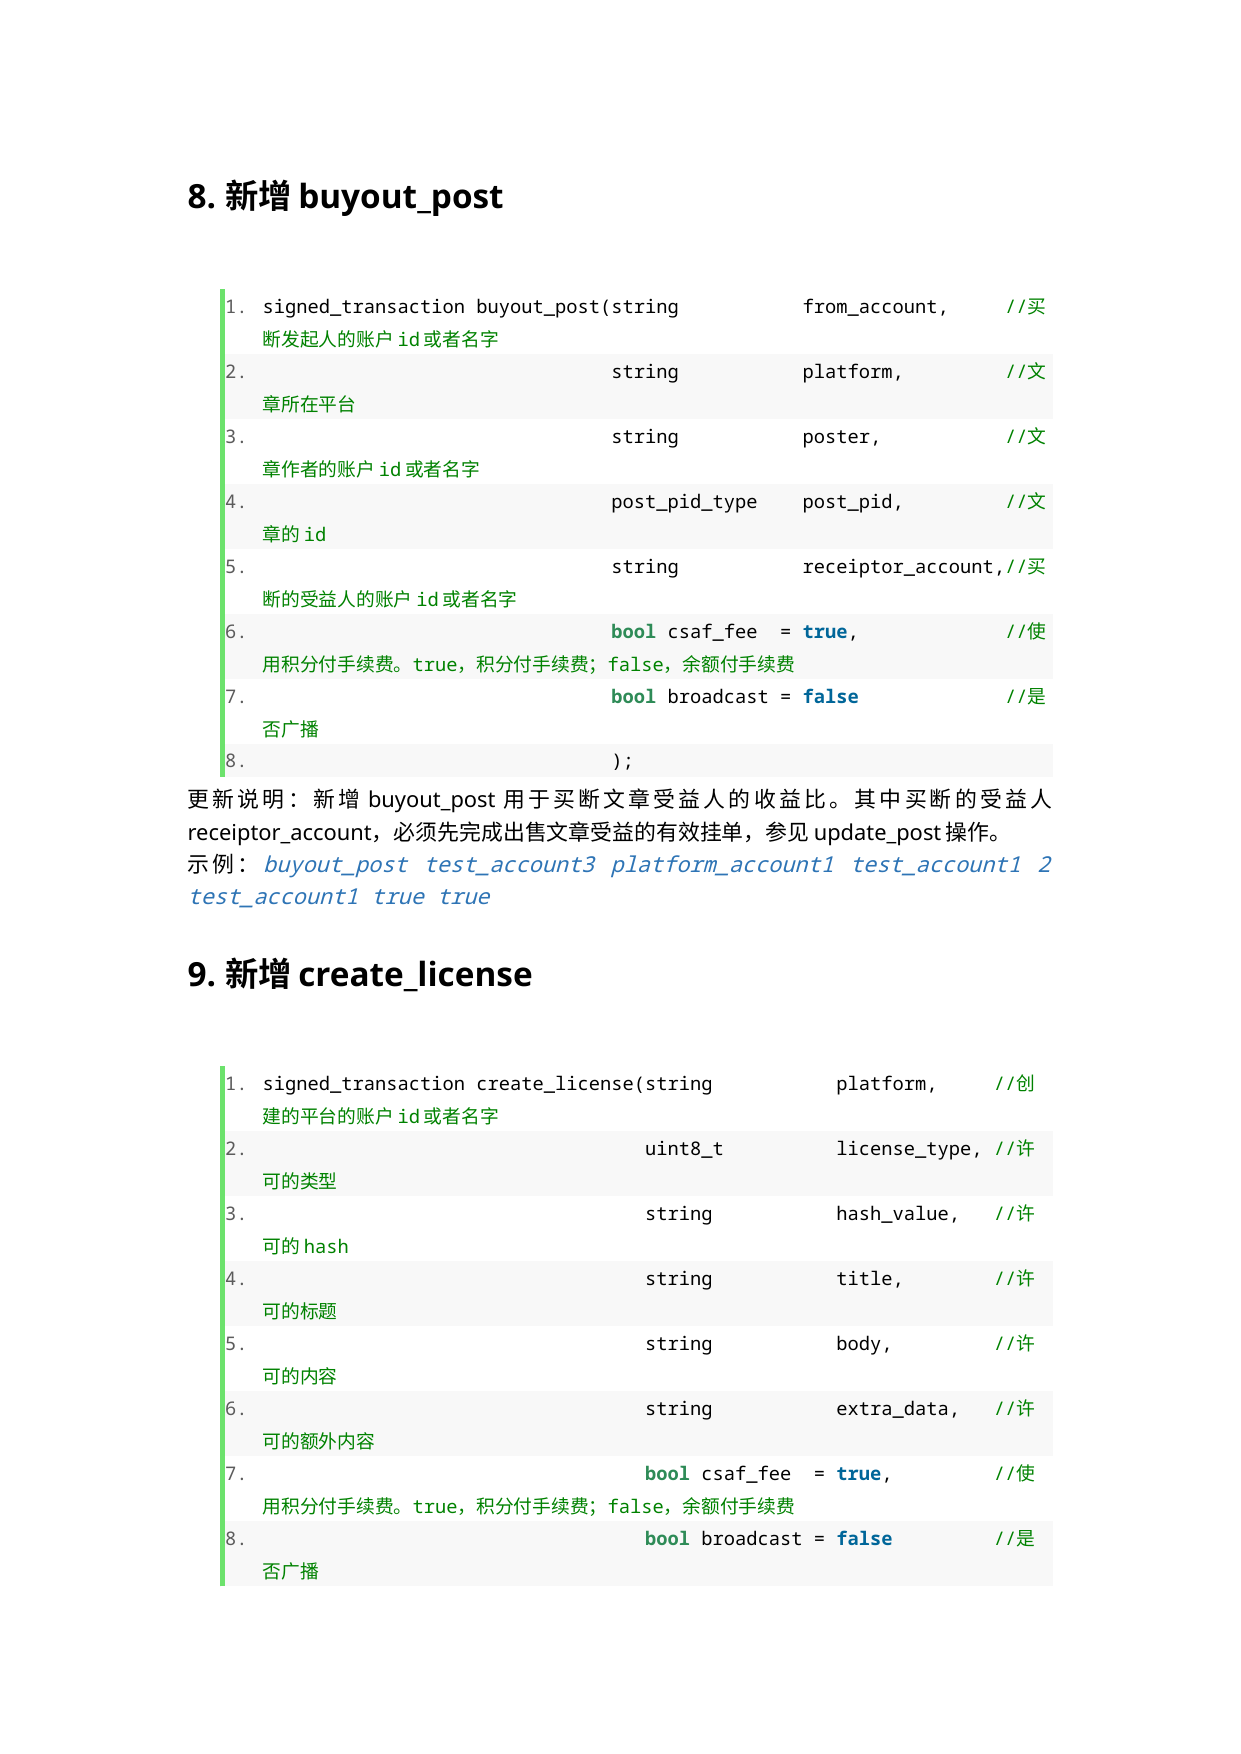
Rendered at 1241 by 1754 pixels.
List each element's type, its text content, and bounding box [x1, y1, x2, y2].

list post_pid_type post_pid, //文章的id [225, 484, 1053, 549]
list string body, //许可的内容 [225, 1326, 1053, 1391]
list bool csaf_fee = true, //使用积分付手续费。true，积分付手续费；false，余额付手续费 [225, 1456, 1053, 1521]
subtitle 8. 新增buyout_post [187, 162, 1053, 227]
list string platform, //文章所在平台 [225, 354, 1053, 419]
list bool broadcast = false //是否广播 [225, 679, 1053, 744]
list string extra_data, //许可的额外内容 [225, 1391, 1053, 1456]
list bool csaf_fee = true, //使用积分付手续费。true，积分付手续费；false，余额付手续费 [225, 614, 1053, 679]
list ); [225, 744, 1053, 777]
list string receiptor_account,//买断的受益人的账户id或者名字 [225, 549, 1053, 614]
list signed_transaction buyout_post(string from_account, //买断发起人的账户id或者名字 [225, 289, 1053, 354]
text 更新说明：新增buyout_post用于买断文章受益人的收益比。其中买断的受益人receiptor_account，必须先完成出售文章受益的有效挂单，参见update_post操作。 [187, 782, 1053, 847]
list string title, //许可的标题 [225, 1261, 1053, 1326]
subtitle 9. 新增create_license [187, 939, 1053, 1004]
list string hash_value, //许可的hash [225, 1196, 1053, 1261]
list signed_transaction create_license(string platform, //创建的平台的账户id或者名字 [225, 1066, 1053, 1131]
list bool broadcast = false //是否广播 [225, 1521, 1053, 1586]
text 示例：buyout_post test_account3 platform_account1 test_account1 2 test_account1 true true [187, 847, 1053, 912]
list uint8_t license_type, //许可的类型 [225, 1131, 1053, 1196]
list string poster, //文章作者的账户id或者名字 [225, 419, 1053, 484]
